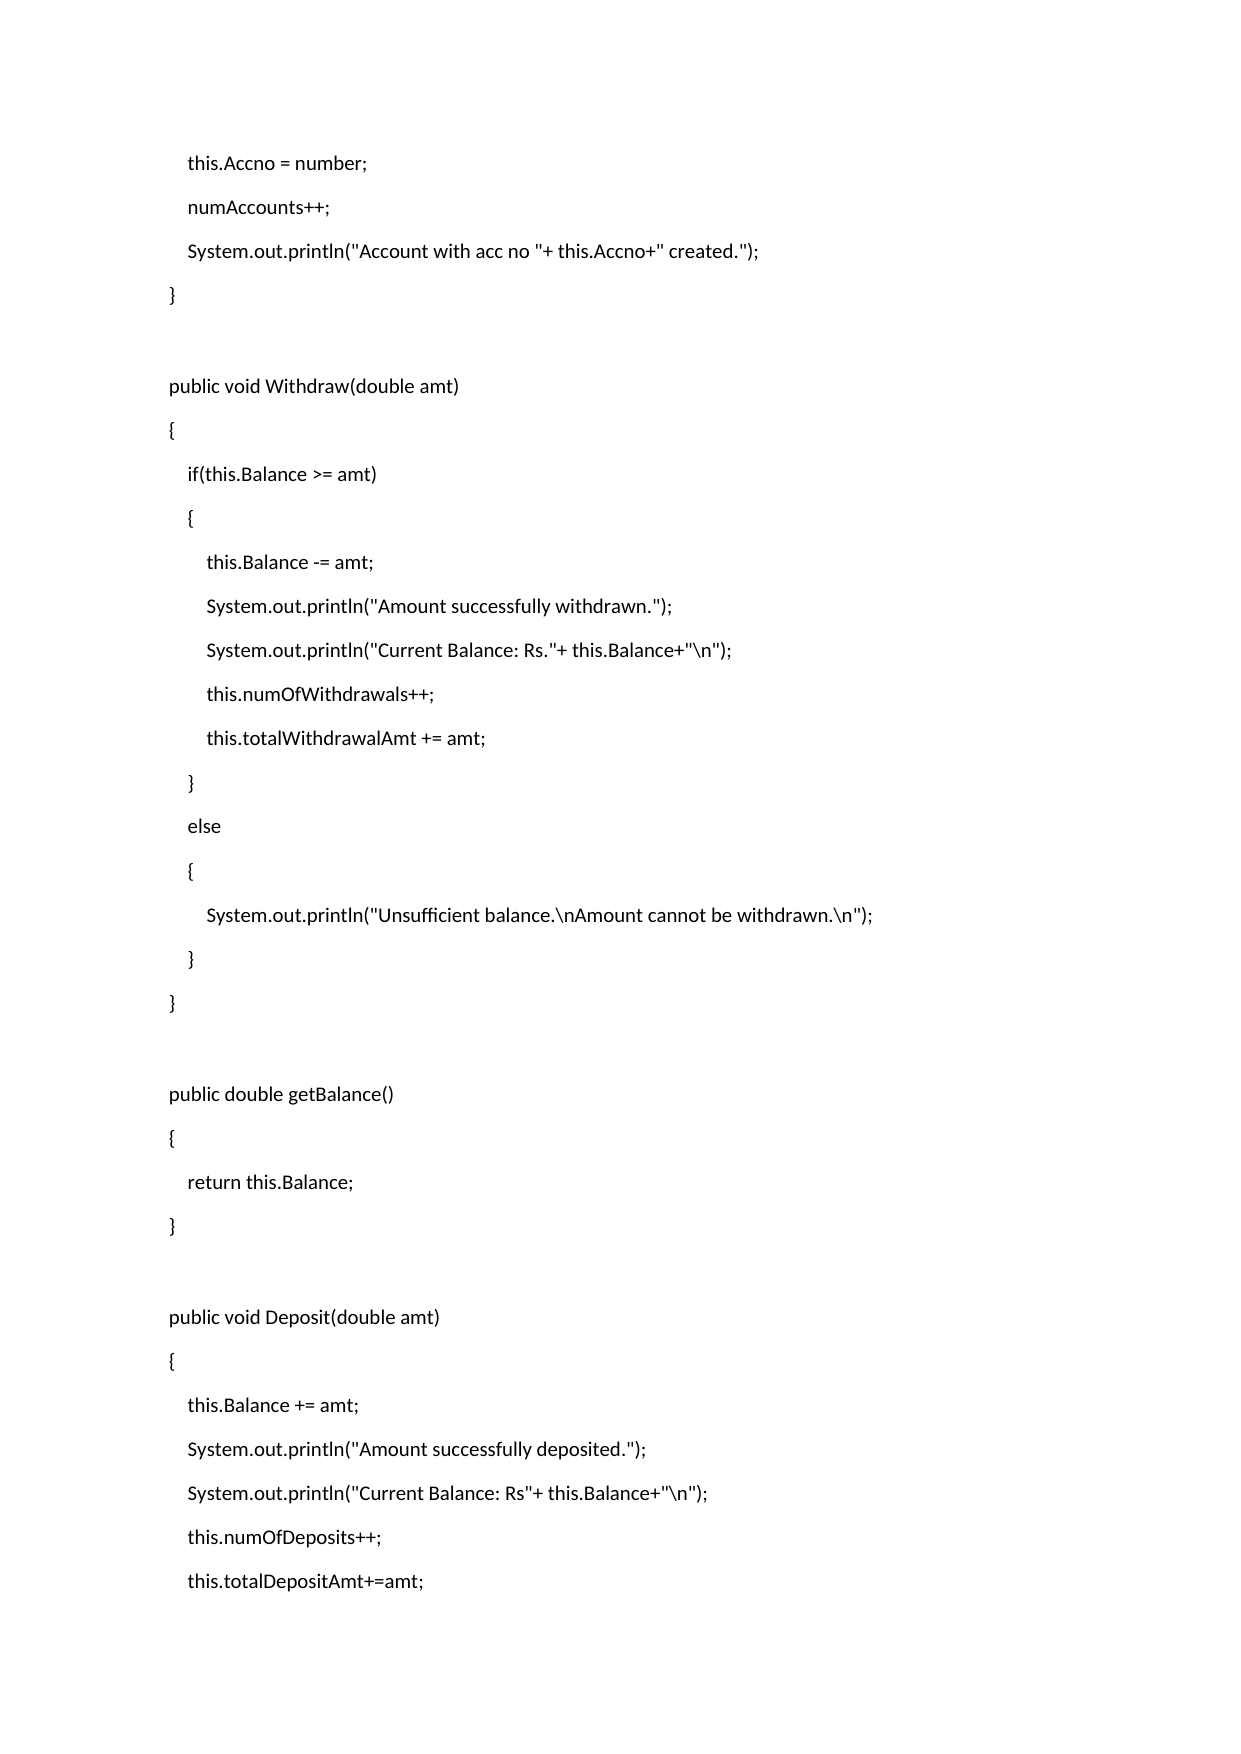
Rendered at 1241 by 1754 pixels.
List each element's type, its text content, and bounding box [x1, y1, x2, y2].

text System.out.println("Unsufficient balance.\nAmount cannot be withdrawn.\n"); [150, 902, 1090, 927]
text } [150, 1213, 1090, 1238]
text { [150, 505, 1090, 531]
text numAccounts++; [150, 194, 1090, 219]
text else [150, 814, 1090, 839]
text this.Balance -= amt; [150, 549, 1090, 575]
text this.Accno = number; [150, 150, 1090, 175]
text public void Deposit(double amt) [150, 1304, 1090, 1329]
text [150, 238, 1090, 263]
text } [150, 770, 1090, 795]
text this.totalDepositAmt+=amt; [150, 1568, 1090, 1594]
text } [150, 282, 1090, 308]
text this.Balance += amt; [150, 1392, 1090, 1418]
text public void Withdraw(double amt) [150, 373, 1090, 398]
text { [150, 1125, 1090, 1150]
text System.out.println("Current Balance: Rs."+ this.Balance+"\n"); [150, 637, 1090, 663]
text public double getBalance() [150, 1081, 1090, 1106]
text { [150, 417, 1090, 443]
text return this.Balance; [150, 1169, 1090, 1194]
text { [150, 858, 1090, 883]
text { [150, 1348, 1090, 1373]
text System.out.println("Amount successfully withdrawn."); [150, 593, 1090, 619]
text } [150, 990, 1090, 1015]
text } [150, 946, 1090, 971]
text this.numOfDeposits++; [150, 1524, 1090, 1550]
text this.numOfWithdrawals++; [150, 682, 1090, 707]
text System.out.println("Current Balance: Rs"+ this.Balance+"\n"); [150, 1480, 1090, 1506]
text System.out.println("Amount successfully deposited."); [150, 1436, 1090, 1462]
text if(this.Balance >= amt) [150, 461, 1090, 487]
text this.totalWithdrawalAmt += amt; [150, 726, 1090, 751]
